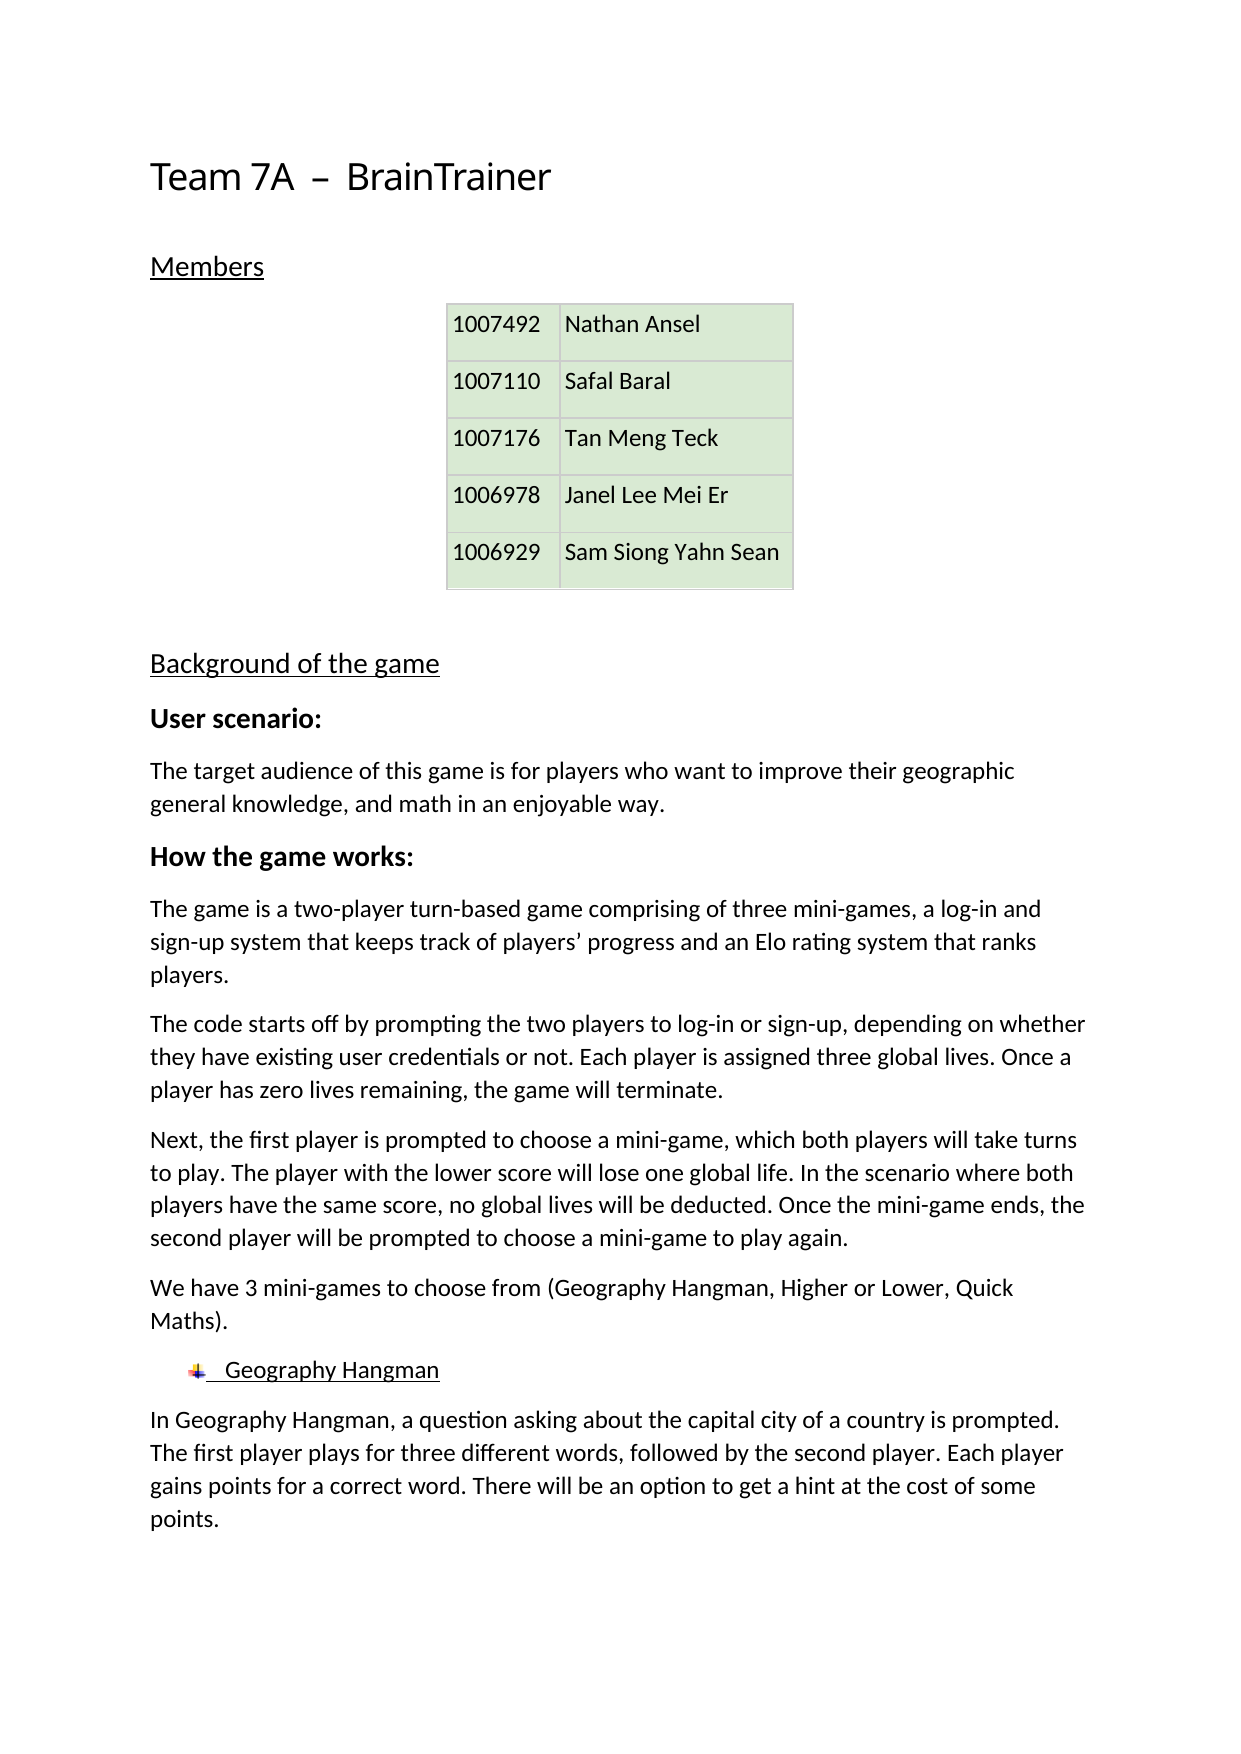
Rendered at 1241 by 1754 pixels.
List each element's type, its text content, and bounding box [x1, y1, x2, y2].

text Members [150, 248, 1090, 283]
table_cell Safal Baral [561, 362, 792, 417]
text User scenario: [150, 700, 1090, 736]
table_cell Sam Siong Yahn Sean [561, 533, 792, 588]
table_cell 1006929 [448, 533, 559, 588]
list Geography Hangman [187, 1354, 1090, 1385]
table_cell Janel Lee Mei Er [561, 476, 792, 531]
table_cell 1007110 [448, 362, 559, 417]
table_header Nathan Ansel [561, 305, 792, 360]
text In Geography Hangman, a question asking about the capital city of a country is prompted. The first player plays for three different words, followed by the second player. Each player gains points for a correct word. There will be an option to get a hint at the cost of some points. [150, 1404, 1090, 1533]
text The code starts off by prompting the two players to log-in or sign-up, depending on whether they have existing user credentials or not. Each player is assigned three global lives. Once a player has zero lives remaining, the game will terminate. [150, 1008, 1090, 1105]
text The game is a two-player turn-based game comprising of three mini-games, a log-in and sign-up system that keeps track of players’ progress and an Elo rating system that ranks players. [150, 893, 1090, 989]
table_cell 1007176 [448, 419, 559, 474]
text Background of the game [150, 645, 1090, 681]
table_cell 1006978 [448, 476, 559, 531]
text How the game works: [150, 838, 1090, 873]
table_cell Tan Meng Teck [561, 419, 792, 474]
text We have 3 mini-games to choose from (Geography Hangman, Higher or Lower, Quick Maths). [150, 1272, 1090, 1336]
picture [188, 1362, 206, 1379]
text The target audience of this game is for players who want to improve their geographic general knowledge, and math in an enjoyable way. [150, 755, 1090, 819]
text Next, the first player is prompted to choose a mini-game, which both players will take turns to play. The player with the lower score will lose one global life. In the scenario where both players have the same score, no global lives will be deducted. Once the mini-game ends, the second player will be prompted to choose a mini-game to play again. [150, 1124, 1090, 1253]
table_header 1007492 [448, 305, 559, 360]
title Team 7A – BrainTrainer [150, 150, 1090, 201]
